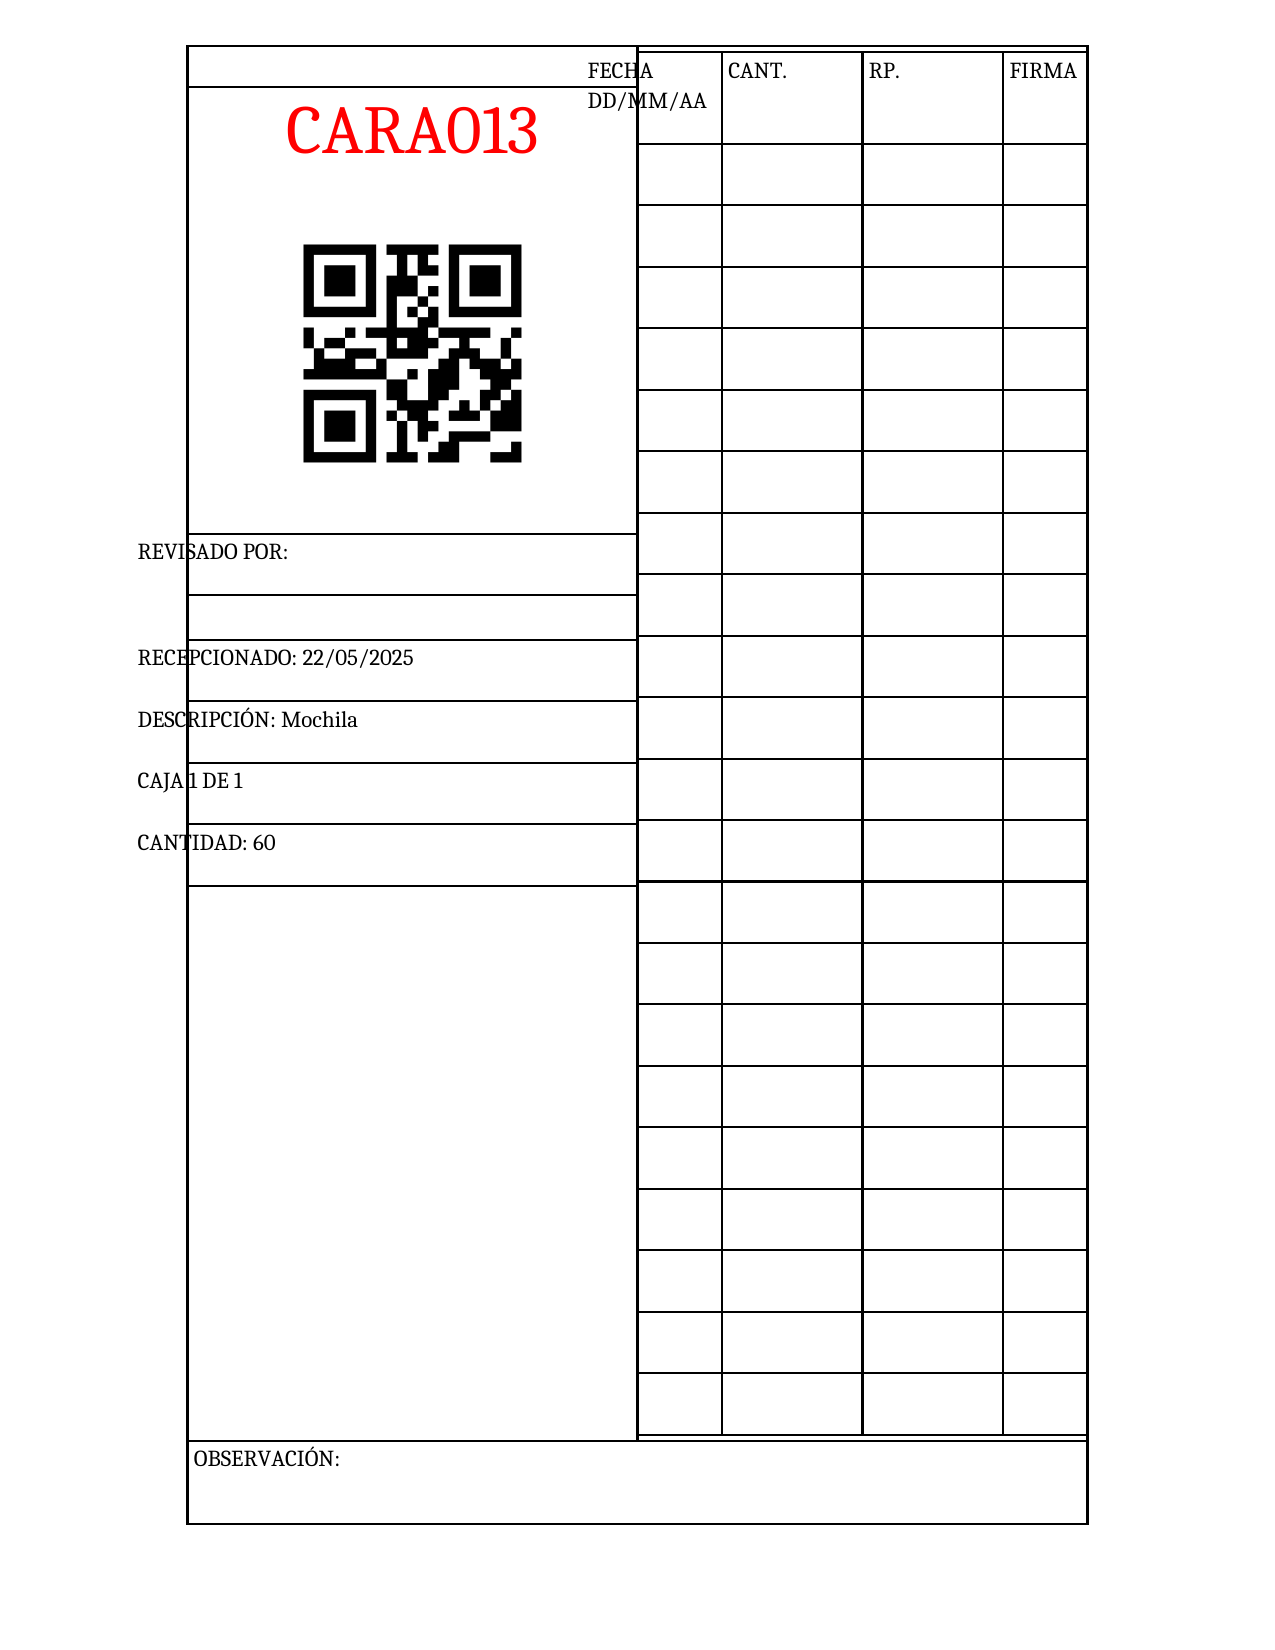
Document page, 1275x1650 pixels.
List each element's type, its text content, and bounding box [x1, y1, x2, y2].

table_header [864, 944, 1002, 1003]
table_header [723, 206, 861, 266]
table_header [864, 1005, 1002, 1065]
table_header [639, 1374, 721, 1434]
table_header [1004, 698, 1086, 758]
table_header [639, 47, 1086, 51]
table_header [639, 1128, 721, 1188]
table_header [723, 1190, 861, 1249]
table_header [189, 88, 636, 533]
table_header [864, 1251, 1002, 1311]
table_header [723, 944, 861, 1003]
table_header [723, 1374, 861, 1434]
table_header [864, 698, 1002, 758]
table_header [1004, 514, 1086, 573]
table_header [864, 514, 1002, 573]
table_header [189, 641, 636, 700]
table_header [639, 1313, 721, 1372]
table_header [1004, 821, 1086, 880]
table_header [189, 47, 636, 86]
table_header [864, 145, 1002, 204]
table_header [723, 637, 861, 696]
table_header [723, 575, 861, 635]
table_header [864, 1128, 1002, 1188]
table_header [1004, 1374, 1086, 1434]
table_header [639, 760, 721, 819]
table_header [189, 825, 636, 885]
table_header [1004, 637, 1086, 696]
table_cell OBSERVACIÓN: [189, 1442, 1086, 1523]
table_header [639, 145, 721, 204]
table_header [189, 596, 636, 639]
table_header [864, 1313, 1002, 1372]
table_header [864, 883, 1002, 942]
table_header [1004, 1251, 1086, 1311]
table_header [723, 268, 861, 327]
table_header [639, 1067, 721, 1126]
picture [262, 203, 563, 504]
table_header [1004, 145, 1086, 204]
table_header [1004, 391, 1086, 450]
table_header [1004, 1313, 1086, 1372]
table_header [639, 268, 721, 327]
table_header [864, 637, 1002, 696]
table_header [1004, 329, 1086, 389]
table_header [639, 944, 721, 1003]
table_header [723, 1005, 861, 1065]
table_header [723, 391, 861, 450]
table_header [189, 702, 636, 762]
table_header [864, 329, 1002, 389]
table_header [639, 1436, 1086, 1440]
table_header [1004, 206, 1086, 266]
table_header [723, 821, 861, 880]
table_header [1004, 1005, 1086, 1065]
table_header [864, 452, 1002, 512]
table_header [189, 887, 636, 1440]
table_header [189, 764, 636, 823]
table_header [864, 391, 1002, 450]
table_header [639, 883, 721, 942]
table_header [864, 53, 1002, 143]
table_header [1004, 268, 1086, 327]
table_header [864, 575, 1002, 635]
table_header [1004, 1190, 1086, 1249]
table_header [723, 1128, 861, 1188]
table_header [864, 760, 1002, 819]
table_header [639, 53, 721, 143]
table_header [1004, 1128, 1086, 1188]
table_header [864, 268, 1002, 327]
table_header [864, 1190, 1002, 1249]
table_header [864, 821, 1002, 880]
table_header [639, 637, 721, 696]
table_header [639, 1251, 721, 1311]
table_header [639, 698, 721, 758]
table_header [1004, 575, 1086, 635]
table_header [1004, 883, 1086, 942]
table_header [864, 206, 1002, 266]
table_header [639, 514, 721, 573]
table_header [639, 575, 721, 635]
table_header [723, 1251, 861, 1311]
table_header [1004, 452, 1086, 512]
table_header [1004, 760, 1086, 819]
table_header [189, 535, 636, 594]
table_header [723, 1313, 861, 1372]
table_header [723, 760, 861, 819]
table_header [1004, 1067, 1086, 1126]
table_header [639, 821, 721, 880]
table_header [639, 452, 721, 512]
table_header [723, 698, 861, 758]
table_header [723, 145, 861, 204]
table_header [723, 1067, 861, 1126]
table_header [639, 1005, 721, 1065]
table_header [723, 883, 861, 942]
table_header [639, 206, 721, 266]
table_header [639, 1190, 721, 1249]
table_header [723, 452, 861, 512]
table_header [864, 1067, 1002, 1126]
table_header [723, 53, 861, 143]
table_header [723, 514, 861, 573]
table_header [1004, 53, 1086, 143]
table_header [639, 329, 721, 389]
table_header [723, 329, 861, 389]
table_header [1004, 944, 1086, 1003]
table_header [639, 391, 721, 450]
table_header [864, 1374, 1002, 1434]
